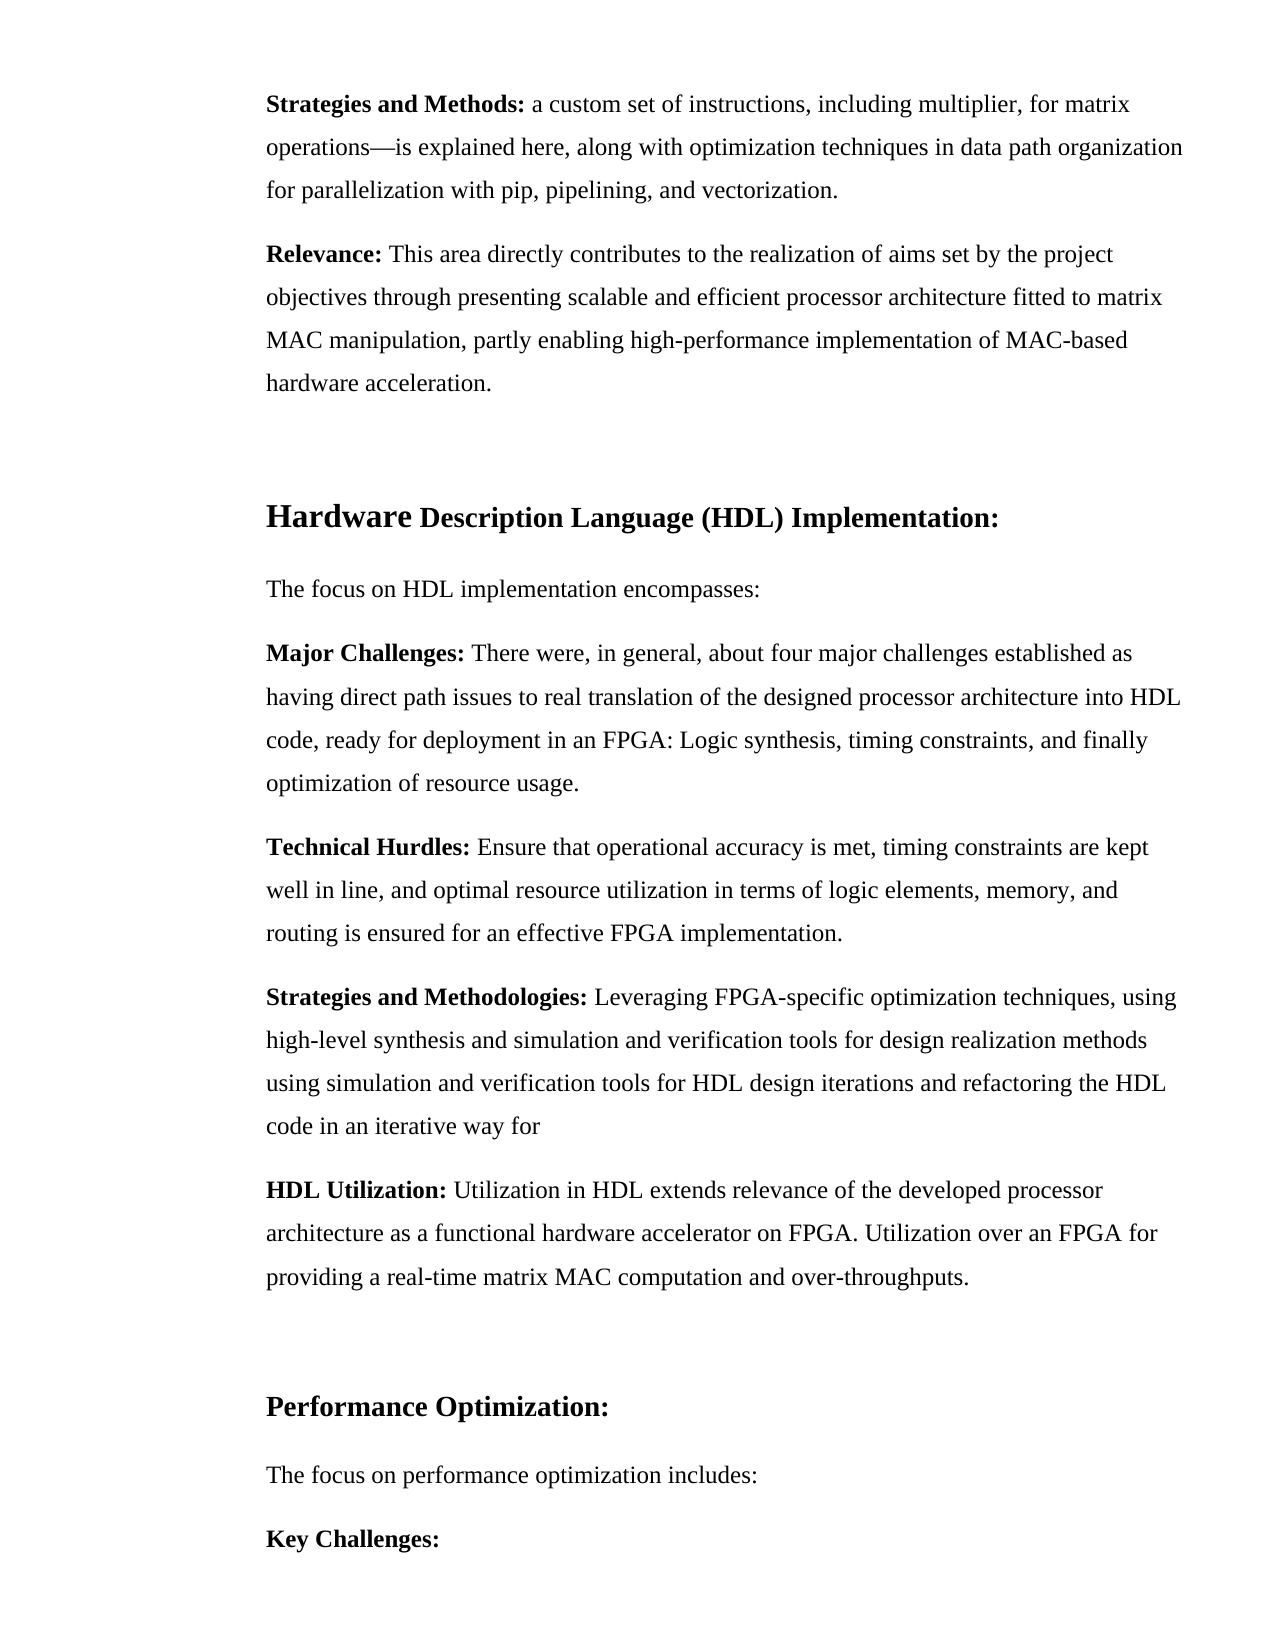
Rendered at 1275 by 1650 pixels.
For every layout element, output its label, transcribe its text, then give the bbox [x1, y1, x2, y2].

text Relevance: This area directly contributes to the realization of aims set by the project objectives through presenting scalable and efficient processor architecture fitted to matrix MAC manipulation, partly enabling high-performance implementation of MAC-based hardware acceleration. [266, 239, 1196, 397]
text The focus on performance optimization includes: [266, 1461, 1196, 1489]
text Technical Hurdles: Ensure that operational accuracy is met, timing constraints are kept well in line, and optimal resource utilization in terms of logic elements, memory, and routing is ensured for an effective FPGA implementation. [266, 832, 1196, 947]
text Hardware Description Language (HDL) Implementation: [266, 496, 1196, 534]
text Major Challenges: There were, in general, about four major challenges established as having direct path issues to real translation of the designed processor architecture into HDL code, ready for deployment in an FPGA: Logic synthesis, timing constraints, and finally optimization of resource usage. [266, 638, 1196, 797]
text Strategies and Methods: a custom set of instructions, including multiplier, for matrix operations—is explained here, along with optimization techniques in data path organization for parallelization with pip, pipelining, and vectorization. [266, 89, 1196, 204]
text Strategies and Methodologies: Leveraging FPGA-specific optimization techniques, using high-level synthesis and simulation and verification tools for design realization methods using simulation and verification tools for HDL design iterations and refactoring the HDL code in an iterative way for [266, 982, 1196, 1140]
text Key Challenges: [266, 1524, 1196, 1553]
text Performance Optimization: [266, 1389, 1196, 1423]
text HDL Utilization: Utilization in HDL extends relevance of the developed processor architecture as a functional hardware accelerator on FPGA. Utilization over an FPGA for providing a real-time matrix MAC computation and over-throughputs. [266, 1175, 1196, 1290]
text The focus on HDL implementation encompasses: [266, 574, 1196, 603]
